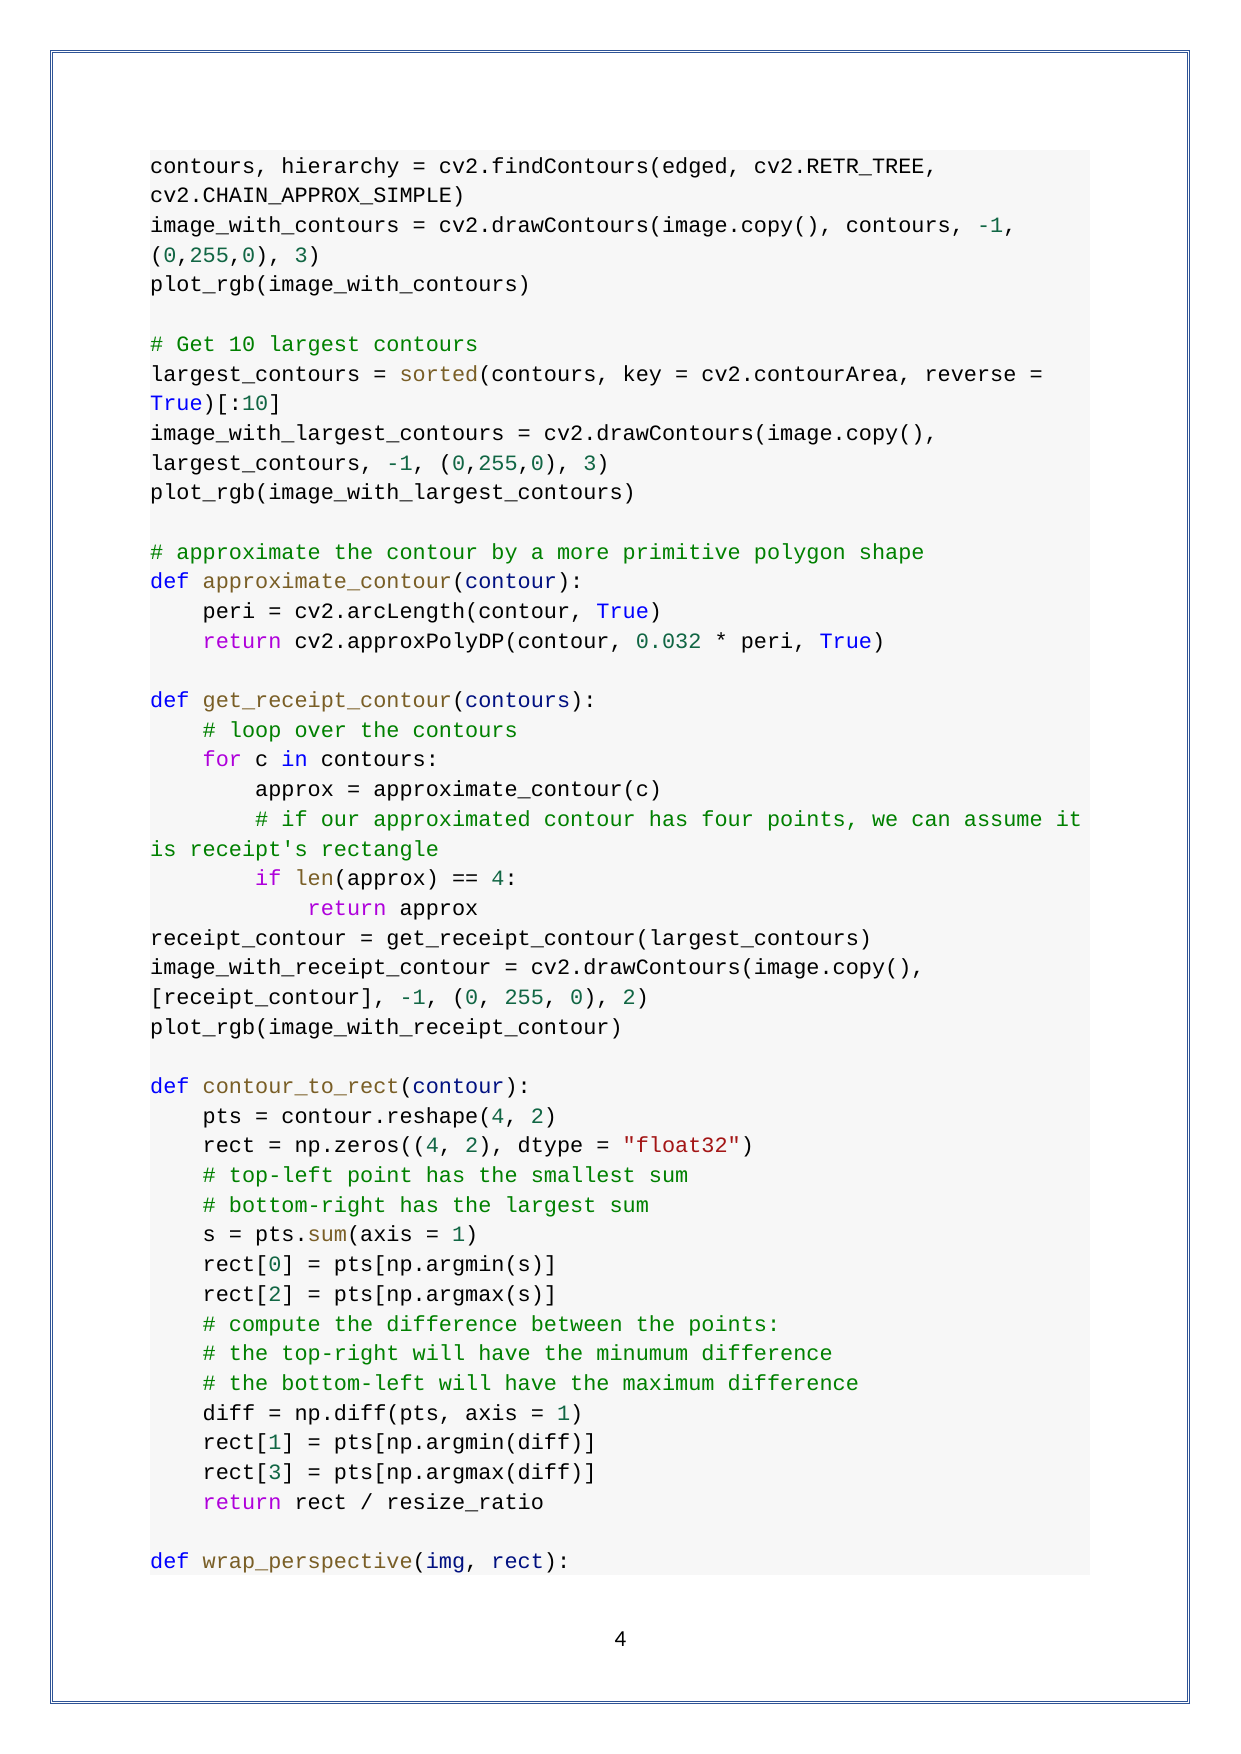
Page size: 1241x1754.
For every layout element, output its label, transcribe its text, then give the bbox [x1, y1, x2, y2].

text def wrap_perspective(img, rect): [150, 1545, 1090, 1575]
text def approximate_contour(contour): [150, 566, 1090, 595]
text rect = np.zeros((4, 2), dtype = "float32") [150, 1130, 1090, 1159]
text image_with_contours = cv2.drawContours(image.copy(), contours, -1, (0,255,0), 3) [150, 209, 1090, 269]
text if len(approx) == 4: [150, 862, 1090, 892]
text return approx [150, 892, 1090, 922]
text # top-left point has the smallest sum [150, 1159, 1090, 1189]
text largest_contours = sorted(contours, key = cv2.contourArea, reverse = True)[:10] [150, 358, 1090, 417]
text image_with_largest_contours = cv2.drawContours(image.copy(), largest_contours, -1, (0,255,0), 3) [150, 417, 1090, 477]
text image_with_receipt_contour = cv2.drawContours(image.copy(), [receipt_contour], -1, (0, 255, 0), 2) [150, 952, 1090, 1011]
text return rect / resize_ratio [150, 1486, 1090, 1516]
text rect[3] = pts[np.argmax(diff)] [150, 1456, 1090, 1486]
text contours, hierarchy = cv2.findContours(edged, cv2.RETR_TREE, cv2.CHAIN_APPROX_SIMPLE) [150, 150, 1090, 209]
text # compute the difference between the points: [150, 1308, 1090, 1337]
text s = pts.sum(axis = 1) [150, 1219, 1090, 1248]
text peri = cv2.arcLength(contour, True) [150, 595, 1090, 625]
text # the bottom-left will have the maximum difference [150, 1367, 1090, 1397]
text rect[0] = pts[np.argmin(s)] [150, 1248, 1090, 1278]
text rect[2] = pts[np.argmax(s)] [150, 1278, 1090, 1308]
text plot_rgb(image_with_largest_contours) [150, 477, 1090, 506]
text plot_rgb(image_with_contours) [150, 269, 1090, 298]
text # approximate the contour by a more primitive polygon shape [150, 536, 1090, 566]
text # the top-right will have the minumum difference [150, 1337, 1090, 1367]
text plot_rgb(image_with_receipt_contour) [150, 1011, 1090, 1041]
text # Get 10 largest contours [150, 328, 1090, 358]
text approx = approximate_contour(c) [150, 773, 1090, 803]
text rect[1] = pts[np.argmin(diff)] [150, 1427, 1090, 1456]
text return cv2.approxPolyDP(contour, 0.032 * peri, True) [150, 625, 1090, 655]
text def get_receipt_contour(contours): [150, 684, 1090, 714]
text # bottom-right has the largest sum [150, 1189, 1090, 1219]
text for c in contours: [150, 744, 1090, 773]
text pts = contour.reshape(4, 2) [150, 1100, 1090, 1130]
text # if our approximated contour has four points, we can assume it is receipt's rectangle [150, 803, 1090, 862]
text receipt_contour = get_receipt_contour(largest_contours) [150, 922, 1090, 952]
text diff = np.diff(pts, axis = 1) [150, 1397, 1090, 1427]
text def contour_to_rect(contour): [150, 1070, 1090, 1100]
text # loop over the contours [150, 714, 1090, 744]
